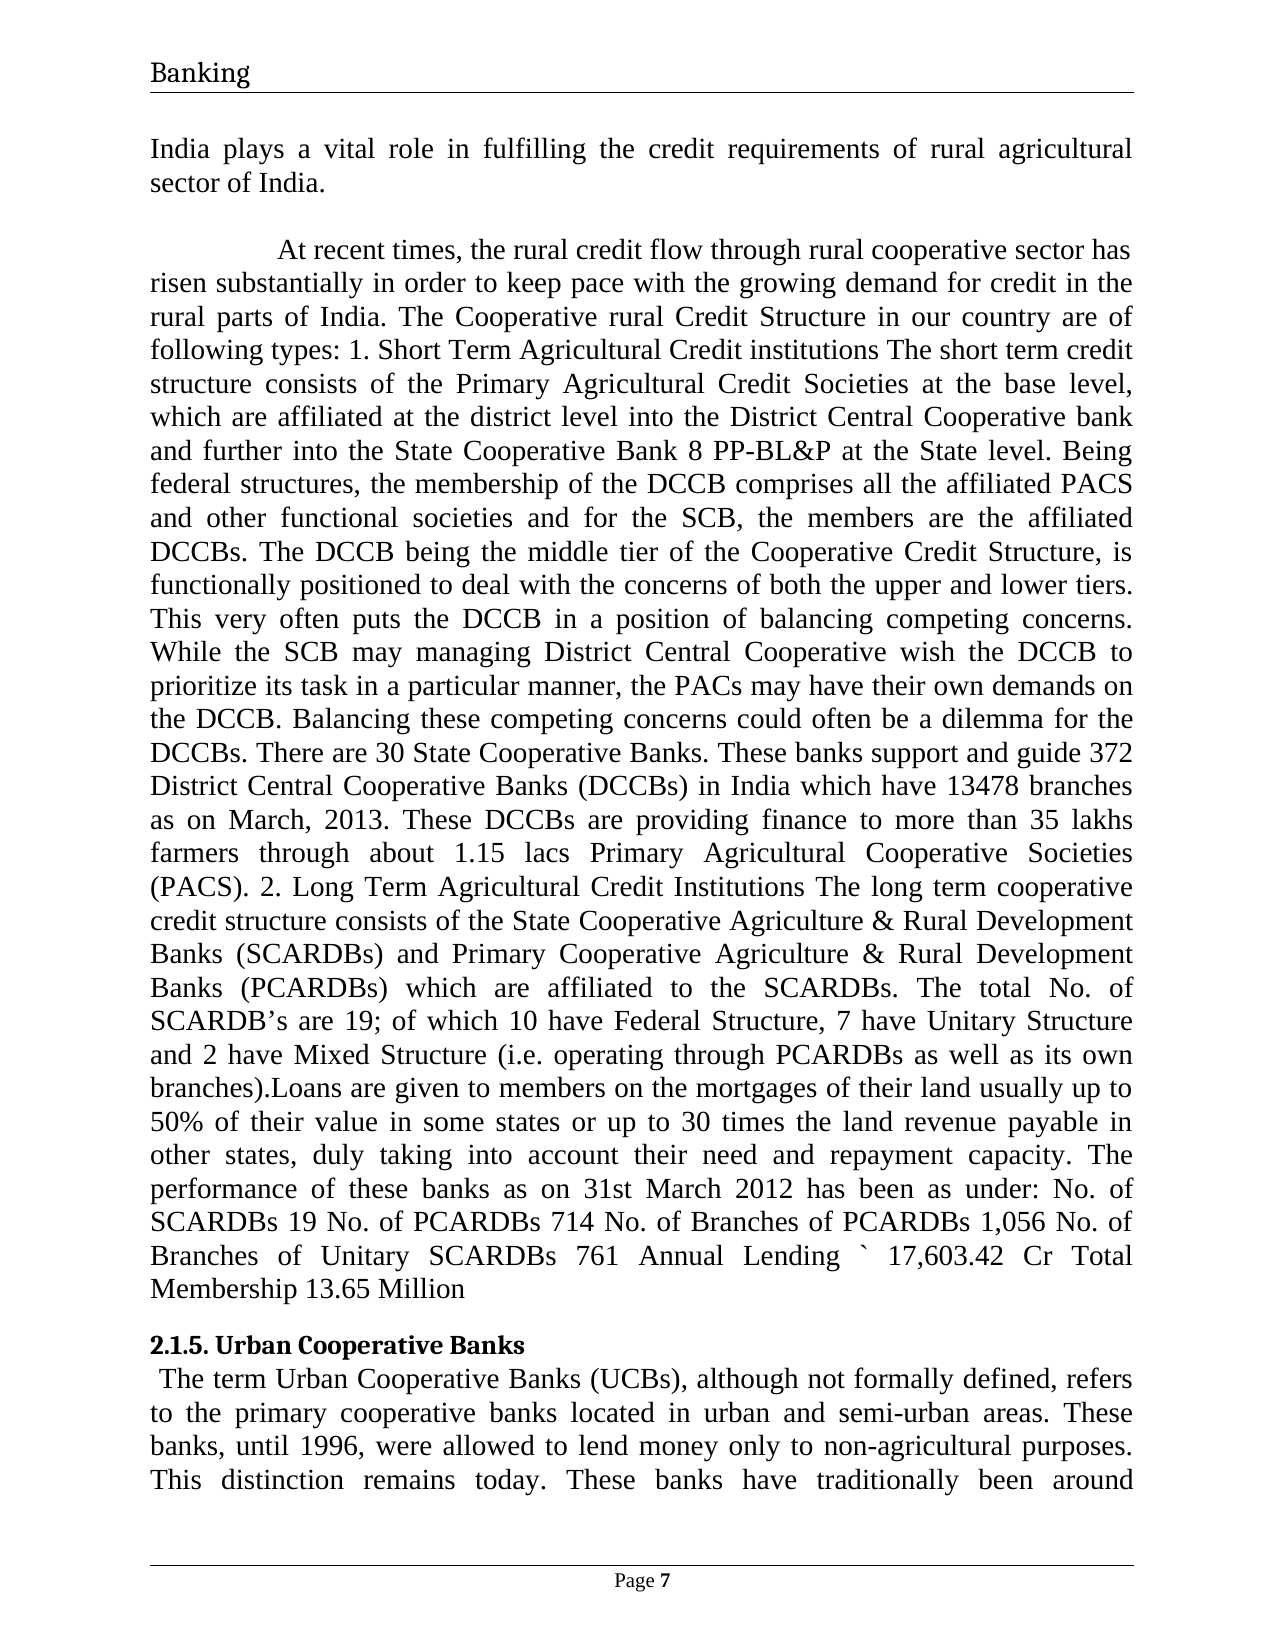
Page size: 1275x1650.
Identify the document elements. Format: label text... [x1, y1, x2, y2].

subtitle Urban Cooperative Banks [150, 1330, 1134, 1361]
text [150, 131, 1134, 198]
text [150, 1361, 1134, 1496]
text At recent times, the rural credit flow through rural cooperative sector has risen substantially in order to keep pace with the growing demand for credit in the rural parts of India. The Cooperative rural Credit Structure in our country are of following types: 1. Short Term Agricultural Credit institutions The short term credit structure consists of the Primary Agricultural Credit Societies at the base level, which are affiliated at the district level into the District Central Cooperative bank and further into the State Cooperative Bank 8 PP-BL&P at the State level. Being federal structures, the membership of the DCCB comprises all the affiliated PACS and other functional societies and for the SCB, the members are the affiliated DCCBs. The DCCB being the middle tier of the Cooperative Credit Structure, is functionally positioned to deal with the concerns of both the upper and lower tiers. This very often puts the DCCB in a position of balancing competing concerns. While the SCB may managing District Central Cooperative wish the DCCB to prioritize its task in a particular manner, the PACs may have their own demands on the DCCB. Balancing these competing concerns could often be a dilemma for the DCCBs. There are 30 State Cooperative Banks. These banks support and guide 372 District Central Cooperative Banks (DCCBs) in India which have 13478 branches as on March, 2013. These DCCBs are providing finance to more than 35 lakhs farmers through about 1.15 lacs Primary Agricultural Cooperative Societies (PACS). 2. Long Term Agricultural Credit Institutions The long term cooperative credit structure consists of the State Cooperative Agriculture & Rural Development Banks (SCARDBs) and Primary Cooperative Agriculture & Rural Development Banks (PCARDBs) which are affiliated to the SCARDBs. The total No. of SCARDB’s are 19; of which 10 have Federal Structure, 7 have Unitary Structure and 2 have Mixed Structure (i.e. operating through PCARDBs as well as its own branches).Loans are given to members on the mortgages of their land usually up to 50% of their value in some states or up to 30 times the land revenue payable in other states, duly taking into account their need and repayment capacity. The performance of these banks as on 31st March 2012 has been as under: No. of SCARDBs 19 No. of PCARDBs 714 No. of Branches of PCARDBs 1,056 No. of Branches of Unitary SCARDBs 761 Annual Lending ` 17,603.42 Cr Total Membership 13.65 Million [150, 232, 1134, 1305]
